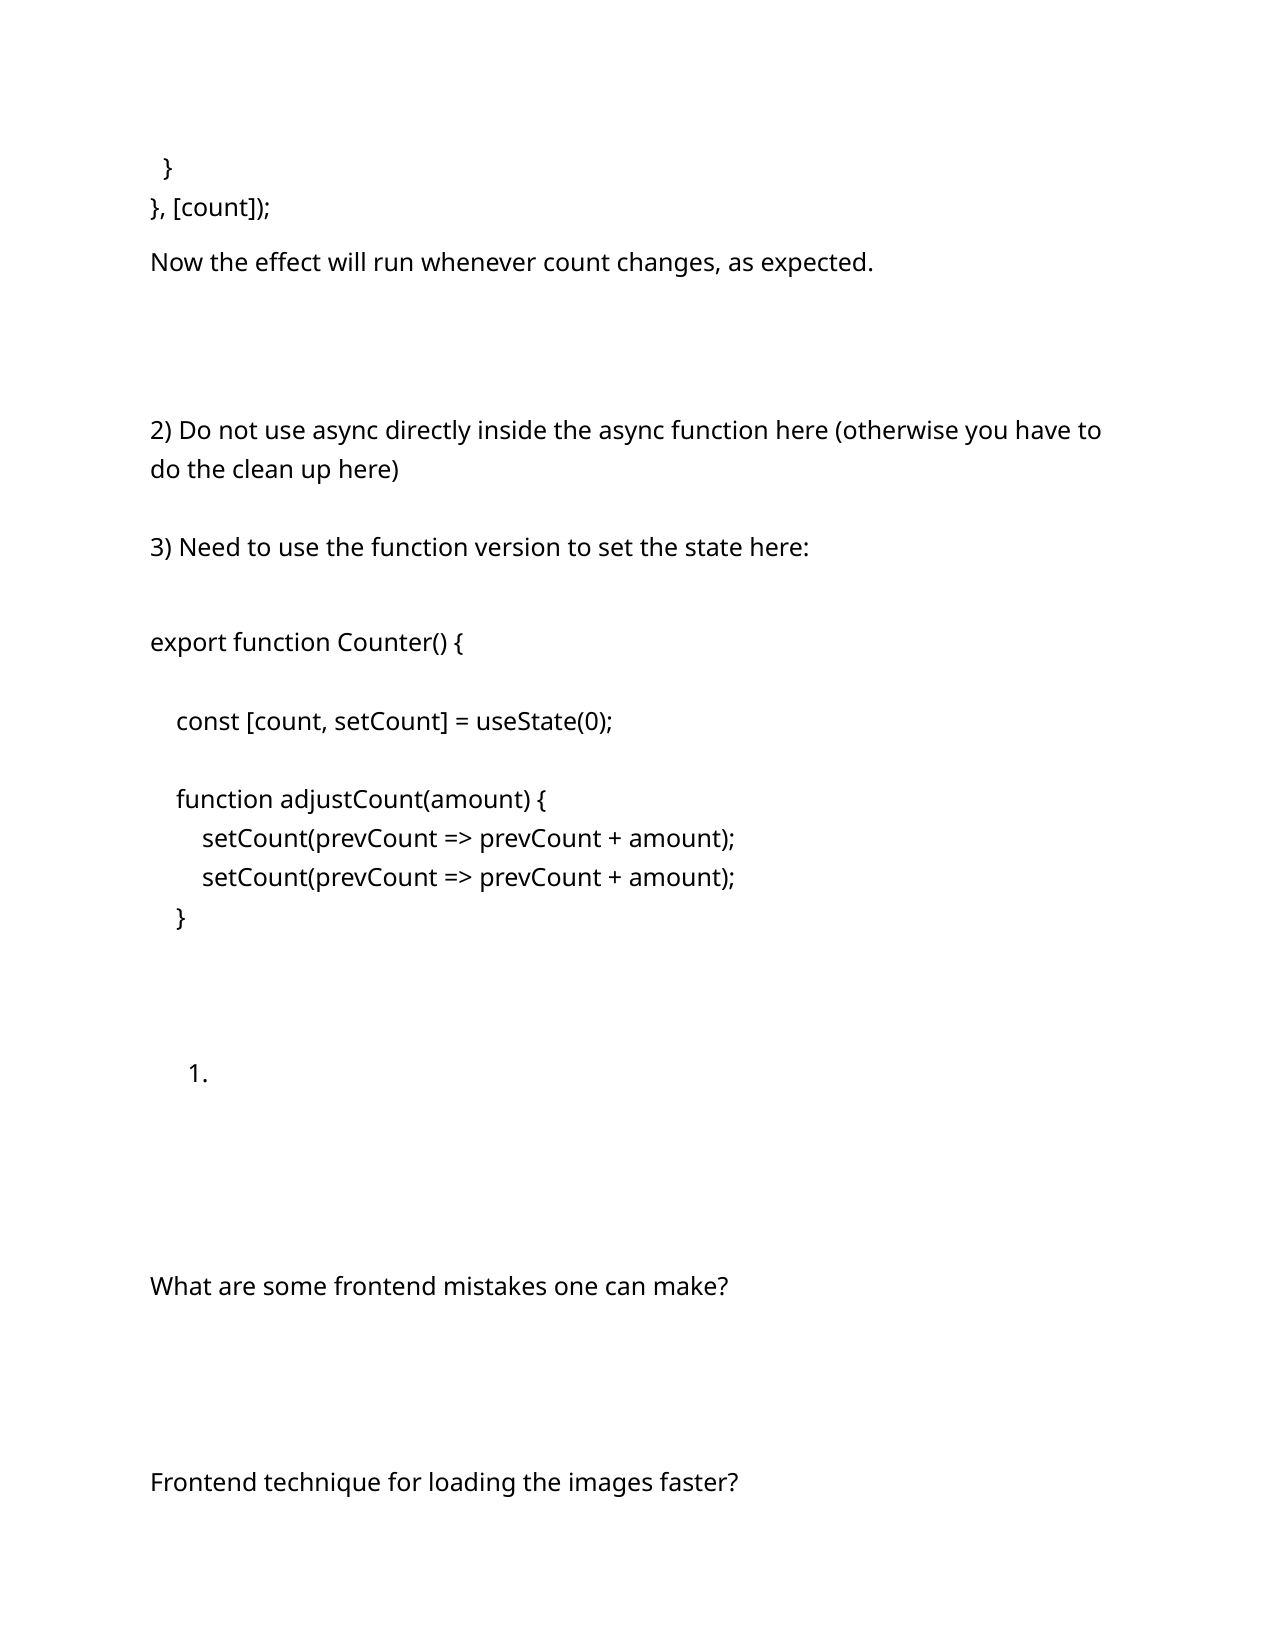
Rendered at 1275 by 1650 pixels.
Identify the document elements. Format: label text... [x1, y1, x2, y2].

text 2) Do not use async directly inside the async function here (otherwise you have to do the clean up here) [150, 412, 1125, 486]
text setCount(prevCount => prevCount + amount); [150, 821, 1125, 855]
text What are some frontend mistakes one can make? [150, 1268, 1125, 1302]
text export function Counter() { [150, 625, 1125, 659]
text const [count, setCount] = useState(0); [150, 703, 1125, 737]
text Frontend technique for loading the images faster? [150, 1464, 1125, 1498]
text setCount(prevCount => prevCount + amount); [150, 860, 1125, 894]
text 3) Need to use the function version to set the state here: [150, 530, 1125, 564]
text useEffect(() => { if (count > 5) { alert('Count is greater than 5'); } }, [count]); [150, 150, 1125, 223]
text Now the effect will run whenever count changes, as expected. [150, 245, 1125, 279]
text } [150, 899, 1125, 933]
text function adjustCount(amount) { [150, 782, 1125, 816]
